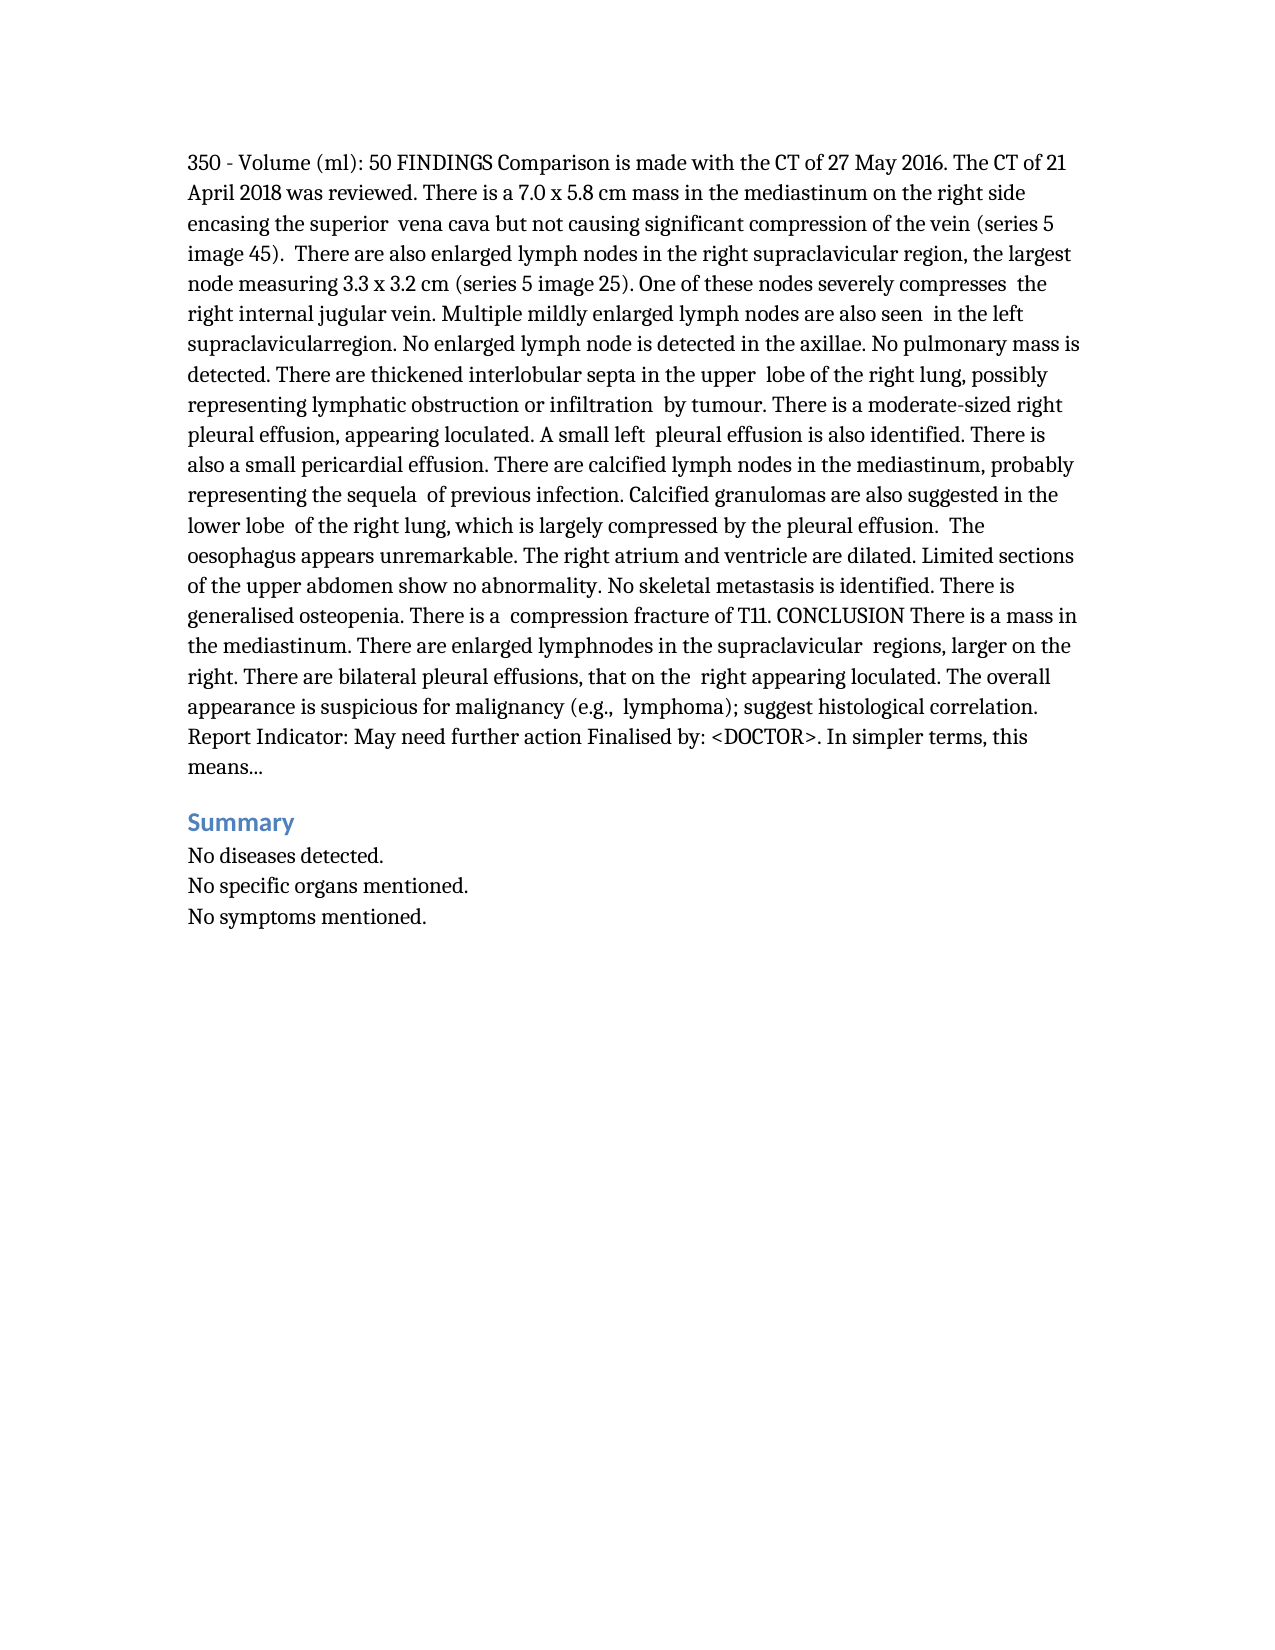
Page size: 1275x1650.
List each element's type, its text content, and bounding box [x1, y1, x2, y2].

subtitle Summary [187, 805, 1087, 838]
text No diseases detected. No specific organs mentioned. No symptoms mentioned. [187, 843, 1087, 930]
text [187, 150, 1087, 781]
